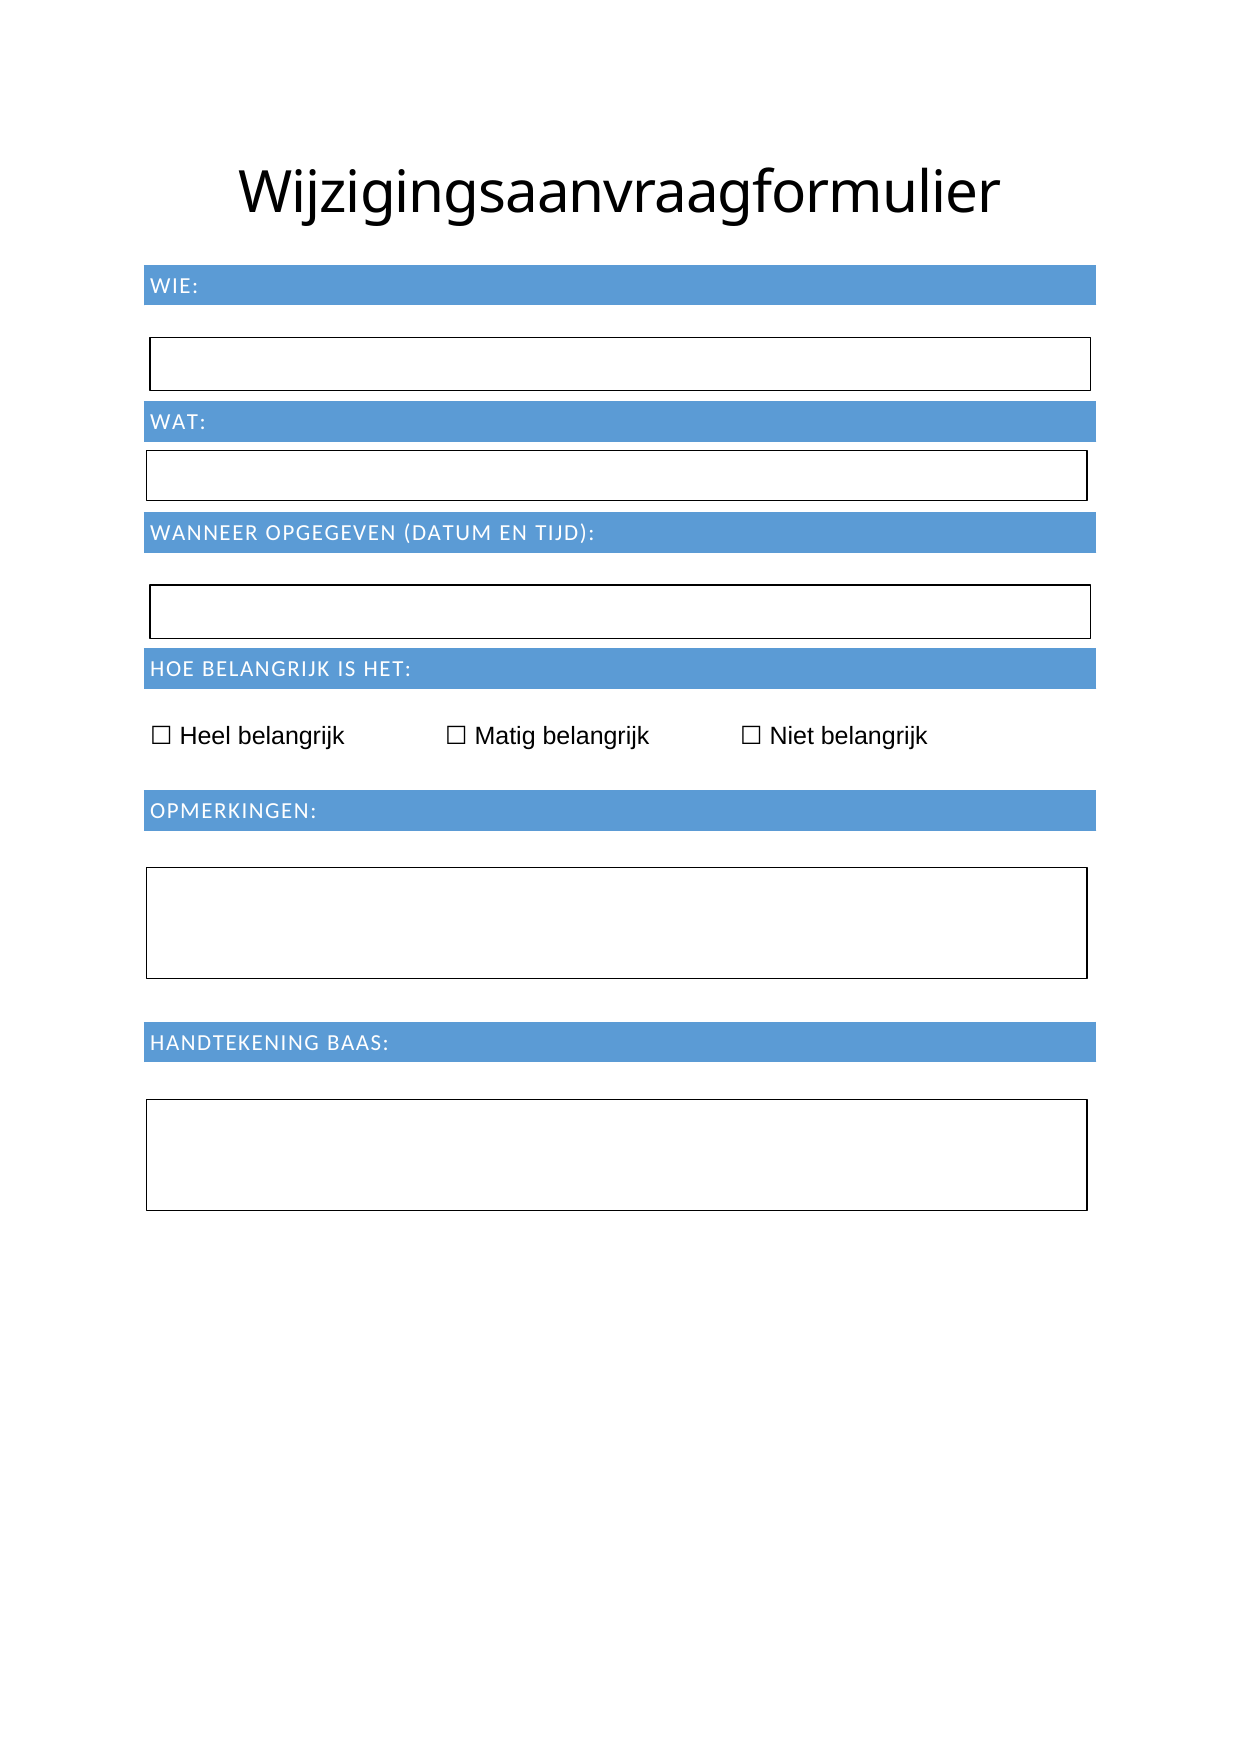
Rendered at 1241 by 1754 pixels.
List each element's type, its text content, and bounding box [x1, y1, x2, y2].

subtitle Handtekening baas: [150, 1028, 1090, 1056]
subtitle Hoe belangrijk is het: [150, 655, 1090, 683]
subtitle opmerkingen: [150, 796, 1090, 824]
subtitle wat: [150, 407, 1090, 435]
subtitle wie: [150, 271, 1090, 299]
subtitle wanneer opgegeven (Datum en tijd): [150, 519, 1090, 546]
text Heel belangrijk Matig belangrijk Niet belangrijk [150, 718, 1090, 752]
title Wijzigingsaanvraagformulier [150, 150, 1090, 229]
